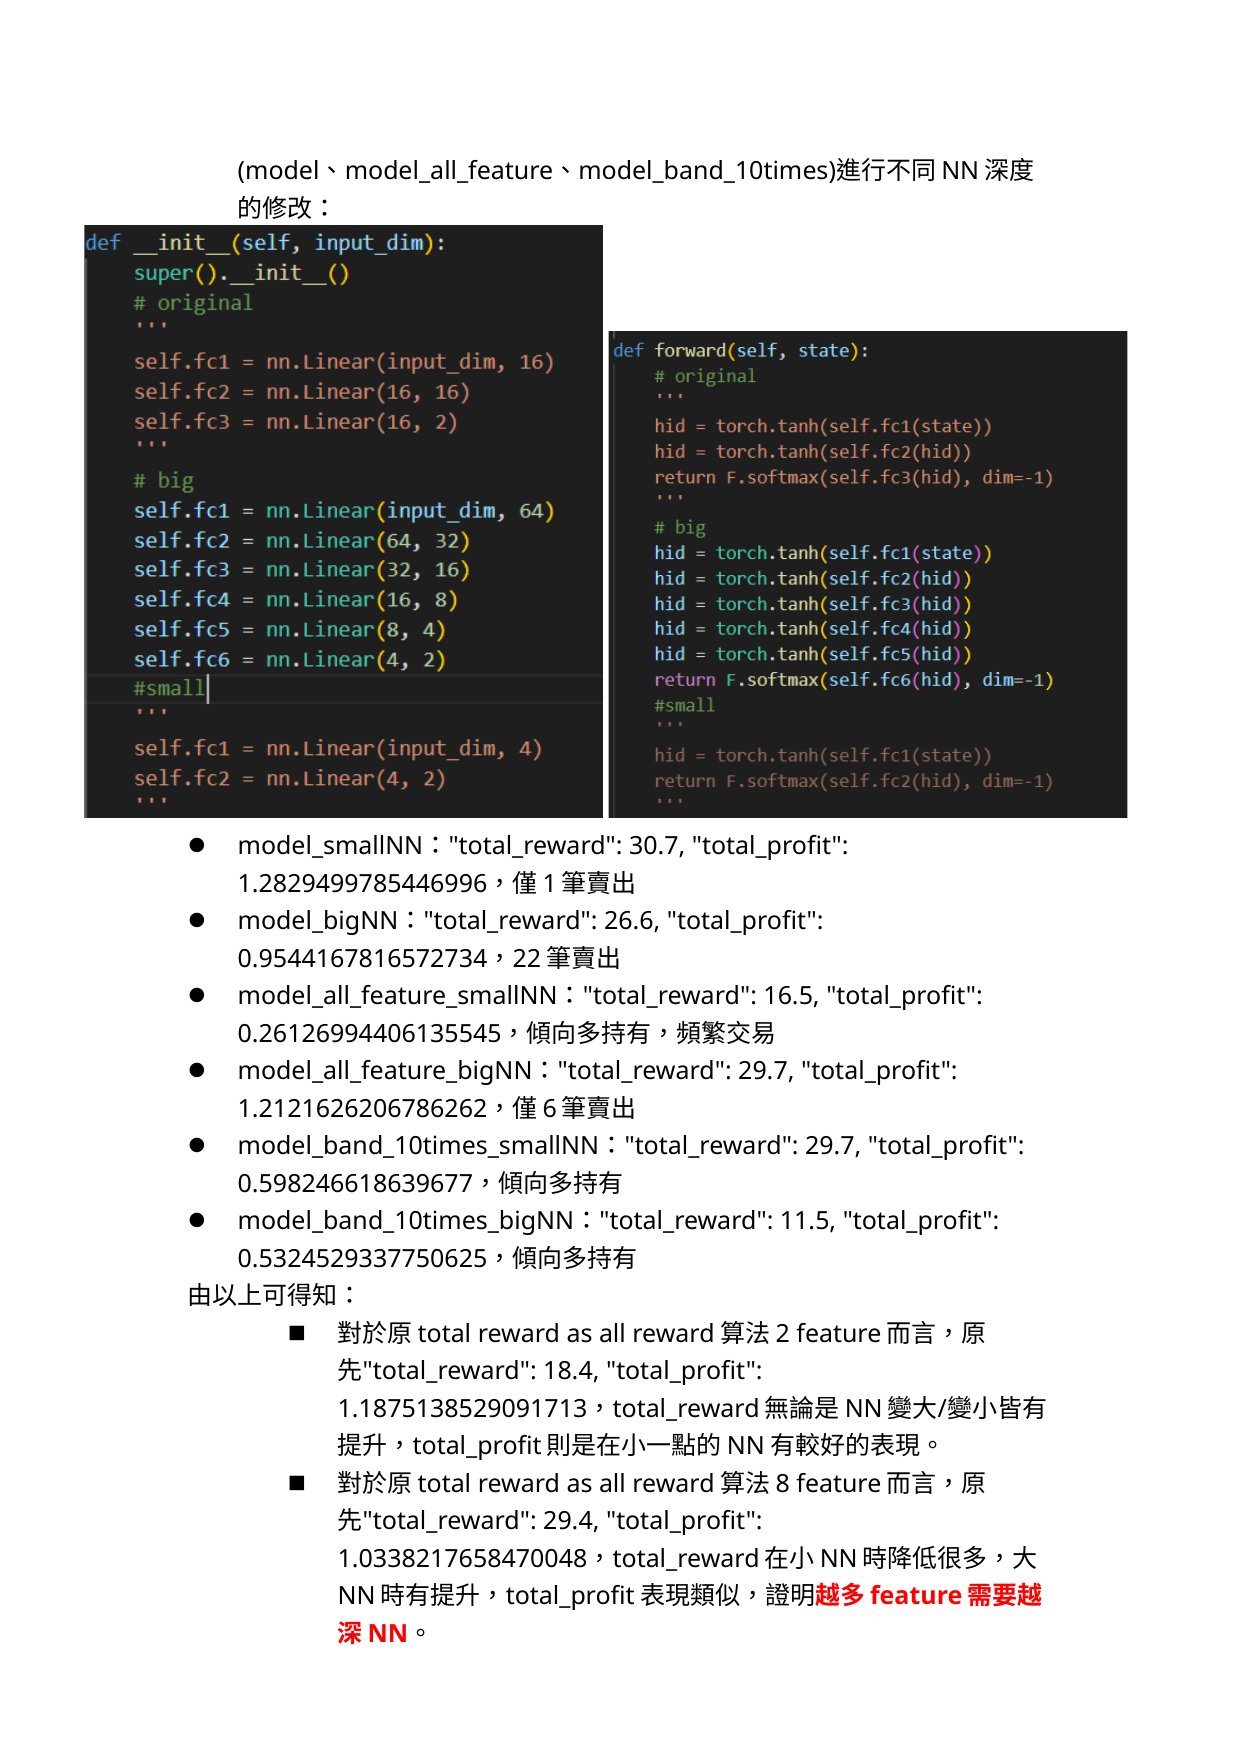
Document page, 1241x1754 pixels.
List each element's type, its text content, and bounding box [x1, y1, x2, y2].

list model_band_10times_smallNN："total_reward": 29.7, "total_profit": 0.598246618639677，傾向多持有 [187, 1125, 1053, 1200]
list 對於原total reward as all reward算法 8 feature而言，原先"total_reward": 29.4, "total_profit": 1.0338217658470048，total_reward在小NN時降低很多，大NN時有提升，total_profit表現類似，證明越多feature需要越深NN。 [287, 1463, 1053, 1650]
list model_band_10times_bigNN："total_reward": 11.5, "total_profit": 0.5324529337750625，傾向多持有 [187, 1200, 1053, 1275]
list model_all_feature_bigNN："total_reward": 29.7, "total_profit": 1.2121626206786262，僅6筆賣出 [187, 1050, 1053, 1125]
text 由以上可得知： [187, 1275, 1053, 1313]
list model_all_feature_smallNN："total_reward": 16.5, "total_profit": 0.26126994406135545，傾向多持有，頻繁交易 [187, 975, 1053, 1050]
picture [608, 331, 1128, 818]
picture [84, 225, 603, 818]
list model_smallNN："total_reward": 30.7, "total_profit": 1.2829499785446996，僅1筆賣出 [187, 825, 1053, 900]
list model_bigNN："total_reward": 26.6, "total_profit": 0.9544167816572734，22筆賣出 [187, 900, 1053, 975]
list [237, 150, 1053, 225]
list 對於原total reward as all reward算法 2 feature而言，原先"total_reward": 18.4, "total_profit": 1.1875138529091713，total_reward無論是NN變大/變小皆有提升，total_profit則是在小一點的NN有較好的表現。 [287, 1313, 1053, 1463]
